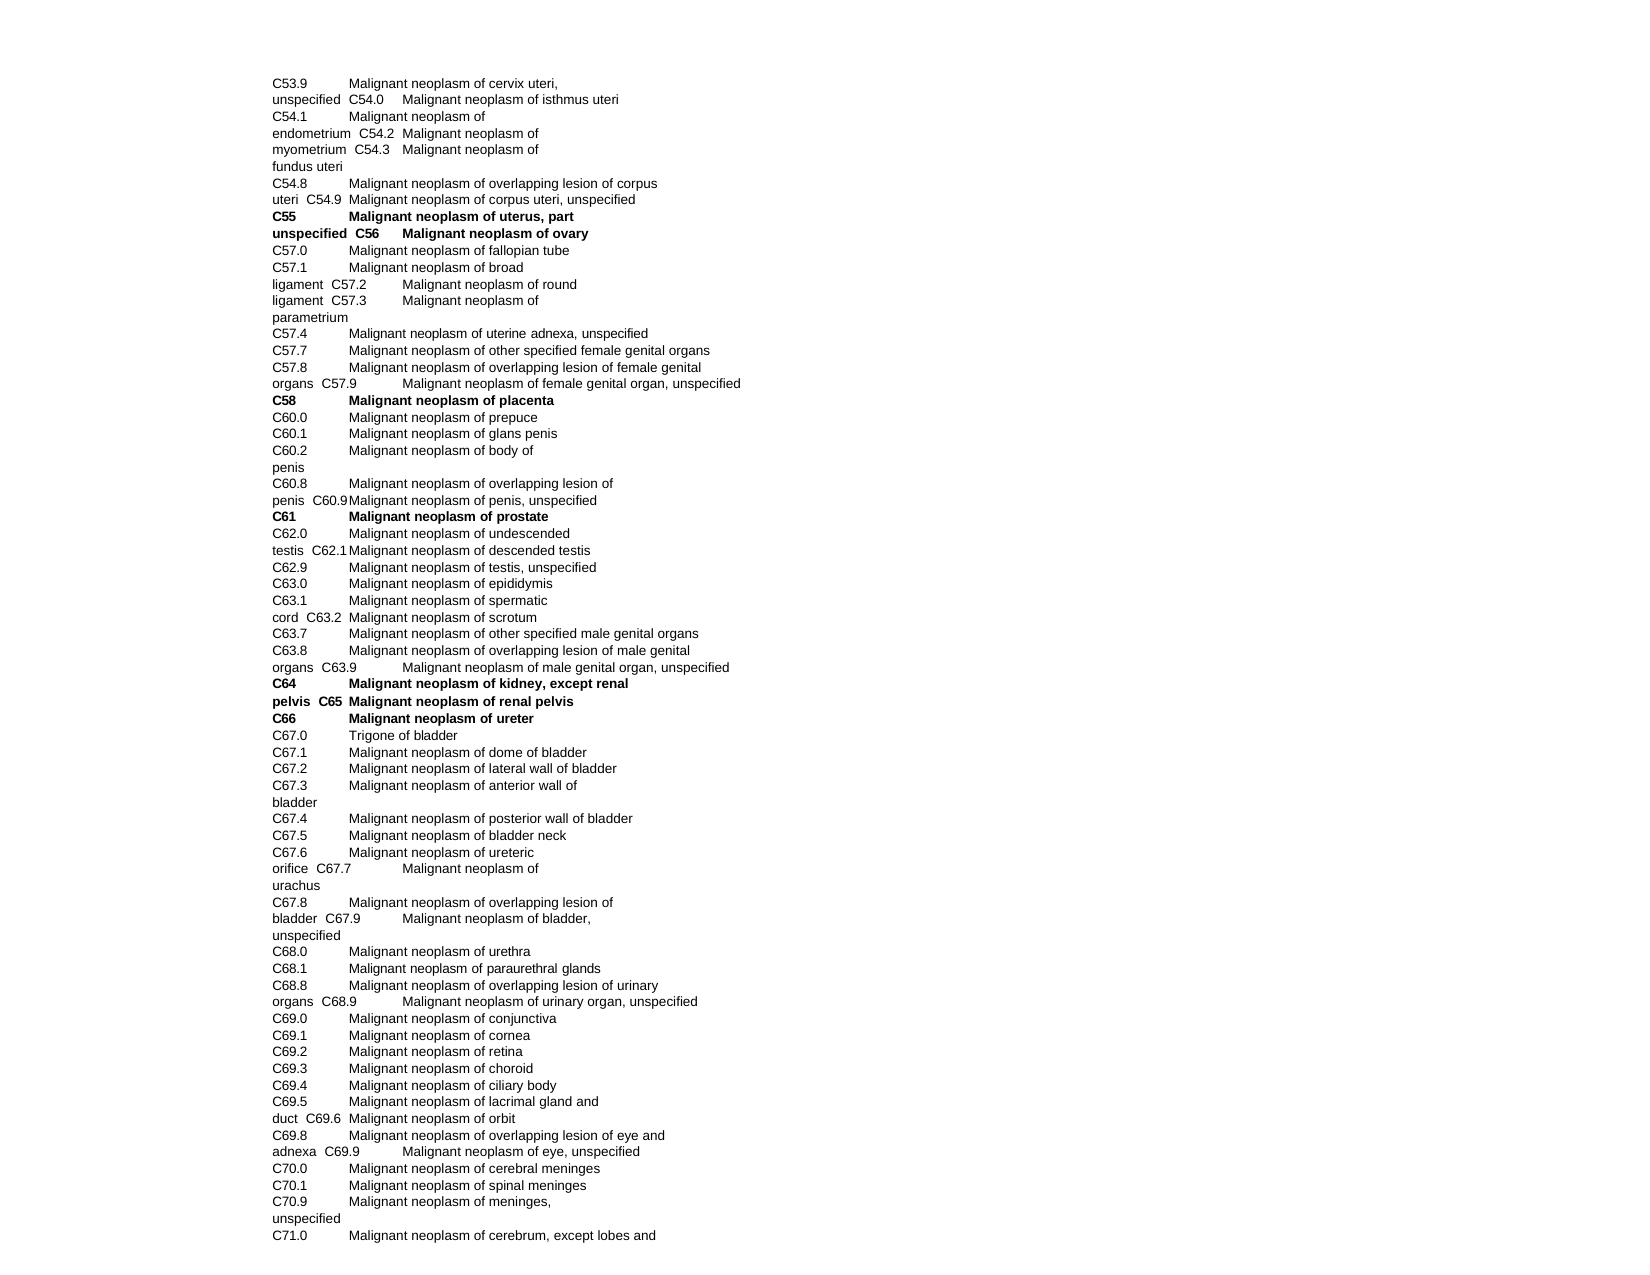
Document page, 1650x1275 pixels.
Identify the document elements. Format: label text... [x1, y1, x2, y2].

text C57.4 Malignant neoplasm of uterine adnexa, unspecified [272, 326, 1550, 342]
text C69.5 Malignant neoplasm of lacrimal gland and duct C69.6 Malignant neoplasm of orbit [272, 1094, 627, 1126]
text C67.8 Malignant neoplasm of overlapping lesion of bladder C67.9 Malignant neoplasm of bladder, unspecified [272, 894, 662, 943]
text C54.8 Malignant neoplasm of overlapping lesion of corpus uteri C54.9 Malignant neoplasm of corpus uteri, unspecified [272, 175, 686, 208]
text C66 Malignant neoplasm of ureter [272, 711, 1550, 726]
text C68.1 Malignant neoplasm of paraurethral glands [272, 960, 1550, 976]
text C67.6 Malignant neoplasm of ureteric orifice C67.7 Malignant neoplasm of urachus [272, 844, 574, 893]
text C63.7 Malignant neoplasm of other specified male genital organs C63.8 Malignant neoplasm of overlapping lesion of male genital organs C63.9 Malignant neoplasm of male genital organ, unspecified [272, 626, 734, 675]
text C57.0 Malignant neoplasm of fallopian tube C57.1 Malignant neoplasm of broad ligament C57.2 Malignant neoplasm of round ligament C57.3 Malignant neoplasm of parametrium [272, 243, 578, 325]
text C69.0 Malignant neoplasm of conjunctiva C69.1 Malignant neoplasm of cornea C69.2 Malignant neoplasm of retina C69.3 Malignant neoplasm of choroid C69.4 Malignant neoplasm of ciliary body [272, 1011, 557, 1093]
text C67.4 Malignant neoplasm of posterior wall of bladder C67.5 Malignant neoplasm of bladder neck [272, 811, 633, 843]
text C68.0 Malignant neoplasm of urethra [272, 944, 1550, 960]
text C63.1 Malignant neoplasm of spermatic cord C63.2 Malignant neoplasm of scrotum [272, 593, 577, 625]
text C69.8 Malignant neoplasm of overlapping lesion of eye and adnexa C69.9 Malignant neoplasm of eye, unspecified [272, 1127, 712, 1159]
text C53.9 Malignant neoplasm of cervix uteri, unspecified C54.0 Malignant neoplasm of isthmus uteri [272, 75, 629, 108]
text C62.0 Malignant neoplasm of undescended testis C62.1 Malignant neoplasm of descended testis C62.9 Malignant neoplasm of testis, unspecified C63.0 Malignant neoplasm of epididymis [272, 526, 604, 592]
text C67.0 Trigone of bladder [272, 728, 1550, 743]
text C60.8 Malignant neoplasm of overlapping lesion of penis C60.9 Malignant neoplasm of penis, unspecified [272, 476, 649, 508]
text C57.7 Malignant neoplasm of other specified female genital organs C57.8 Malignant neoplasm of overlapping lesion of female genital organs C57.9 Malignant neoplasm of female genital organ, unspecified [272, 343, 746, 391]
text C55 Malignant neoplasm of uterus, part unspecified C56 Malignant neoplasm of ovary [272, 209, 652, 241]
text C58 Malignant neoplasm of placenta C60.0 Malignant neoplasm of prepuce C60.1 Malignant neoplasm of glans penis C60.2 Malignant neoplasm of body of penis [272, 393, 569, 475]
text C68.8 Malignant neoplasm of overlapping lesion of urinary organs C68.9 Malignant neoplasm of urinary organ, unspecified [272, 977, 702, 1009]
text C67.1 Malignant neoplasm of dome of bladder C67.2 Malignant neoplasm of lateral wall of bladder C67.3 Malignant neoplasm of anterior wall of bladder [272, 744, 626, 810]
text C64 Malignant neoplasm of kidney, except renal pelvis C65 Malignant neoplasm of renal pelvis [272, 676, 669, 709]
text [272, 1227, 716, 1243]
text C61 Malignant neoplasm of prostate [272, 509, 1550, 525]
text C70.0 Malignant neoplasm of cerebral meninges C70.1 Malignant neoplasm of spinal meninges C70.9 Malignant neoplasm of meninges, unspecified [272, 1161, 622, 1226]
text C54.1 Malignant neoplasm of endometrium C54.2 Malignant neoplasm of myometrium C54.3 Malignant neoplasm of fundus uteri [272, 109, 567, 174]
